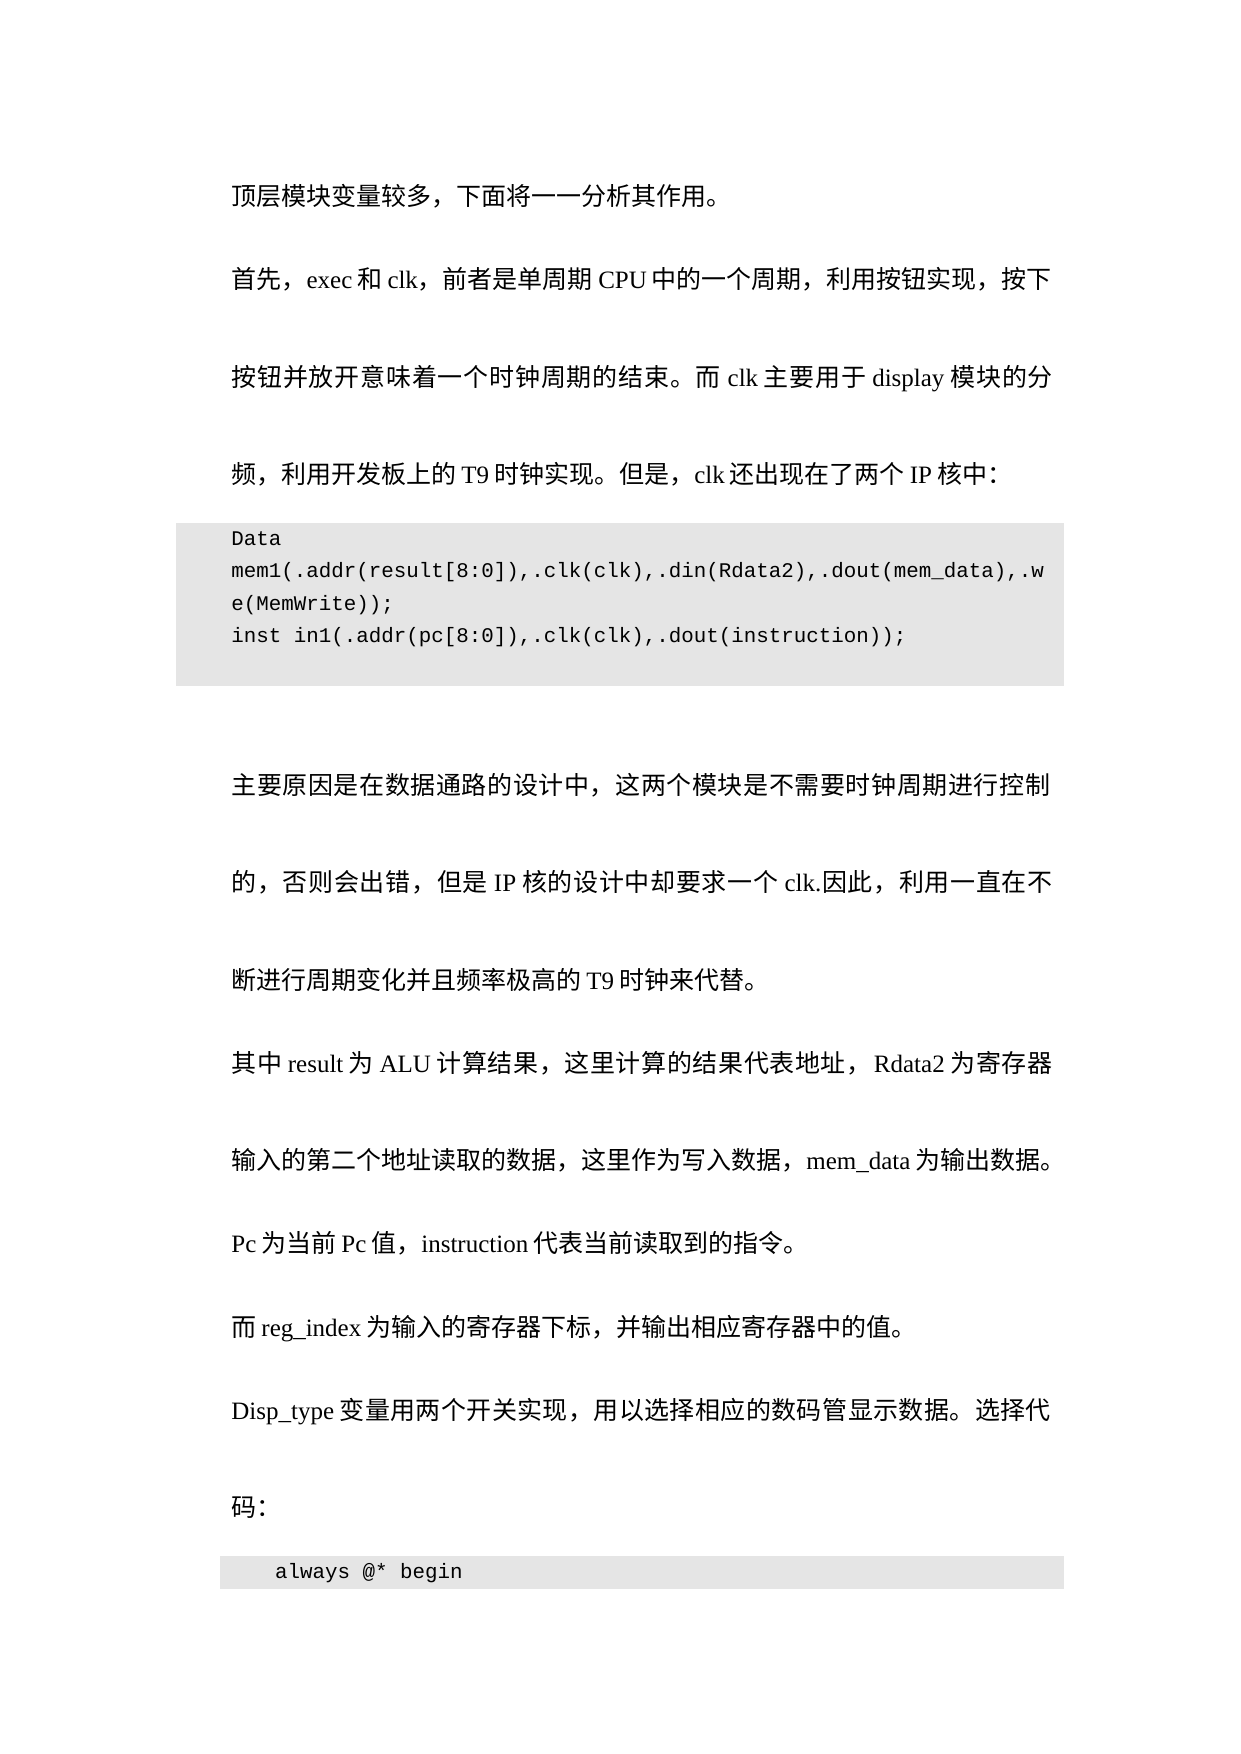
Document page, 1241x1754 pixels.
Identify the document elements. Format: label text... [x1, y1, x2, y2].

text Disp_type变量用两个开关实现，用以选择相应的数码管显示数据。选择代码： [231, 1376, 1053, 1538]
text 顶层模块变量较多，下面将一一分析其作用。 [231, 162, 1053, 227]
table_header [220, 1556, 1064, 1589]
text 而reg_index为输入的寄存器下标，并输出相应寄存器中的值。 [231, 1293, 1053, 1358]
text Pc为当前Pc值，instruction代表当前读取到的指令。 [231, 1209, 1053, 1274]
text 首先，exec和clk，前者是单周期CPU中的一个周期，利用按钮实现，按下按钮并放开意味着一个时钟周期的结束。而clk主要用于display模块的分频，利用开发板上的T9时钟实现。但是，clk还出现在了两个IP核中： [231, 245, 1053, 505]
text 其中result为ALU计算结果，这里计算的结果代表地址，Rdata2为寄存器输入的第二个地址读取的数据，这里作为写入数据，mem_data为输出数据。 [231, 1029, 1053, 1191]
table_header Data mem1(.addr(result[8:0]),.clk(clk),.din(Rdata2),.dout(mem_data),.we(MemWrite)); inst in1(.addr(pc[8:0]),.clk(clk),.dout(instruction)); [176, 523, 1064, 686]
text 主要原因是在数据通路的设计中，这两个模块是不需要时钟周期进行控制的，否则会出错，但是IP核的设计中却要求一个clk.因此，利用一直在不断进行周期变化并且频率极高的T9时钟来代替。 [231, 751, 1053, 1011]
